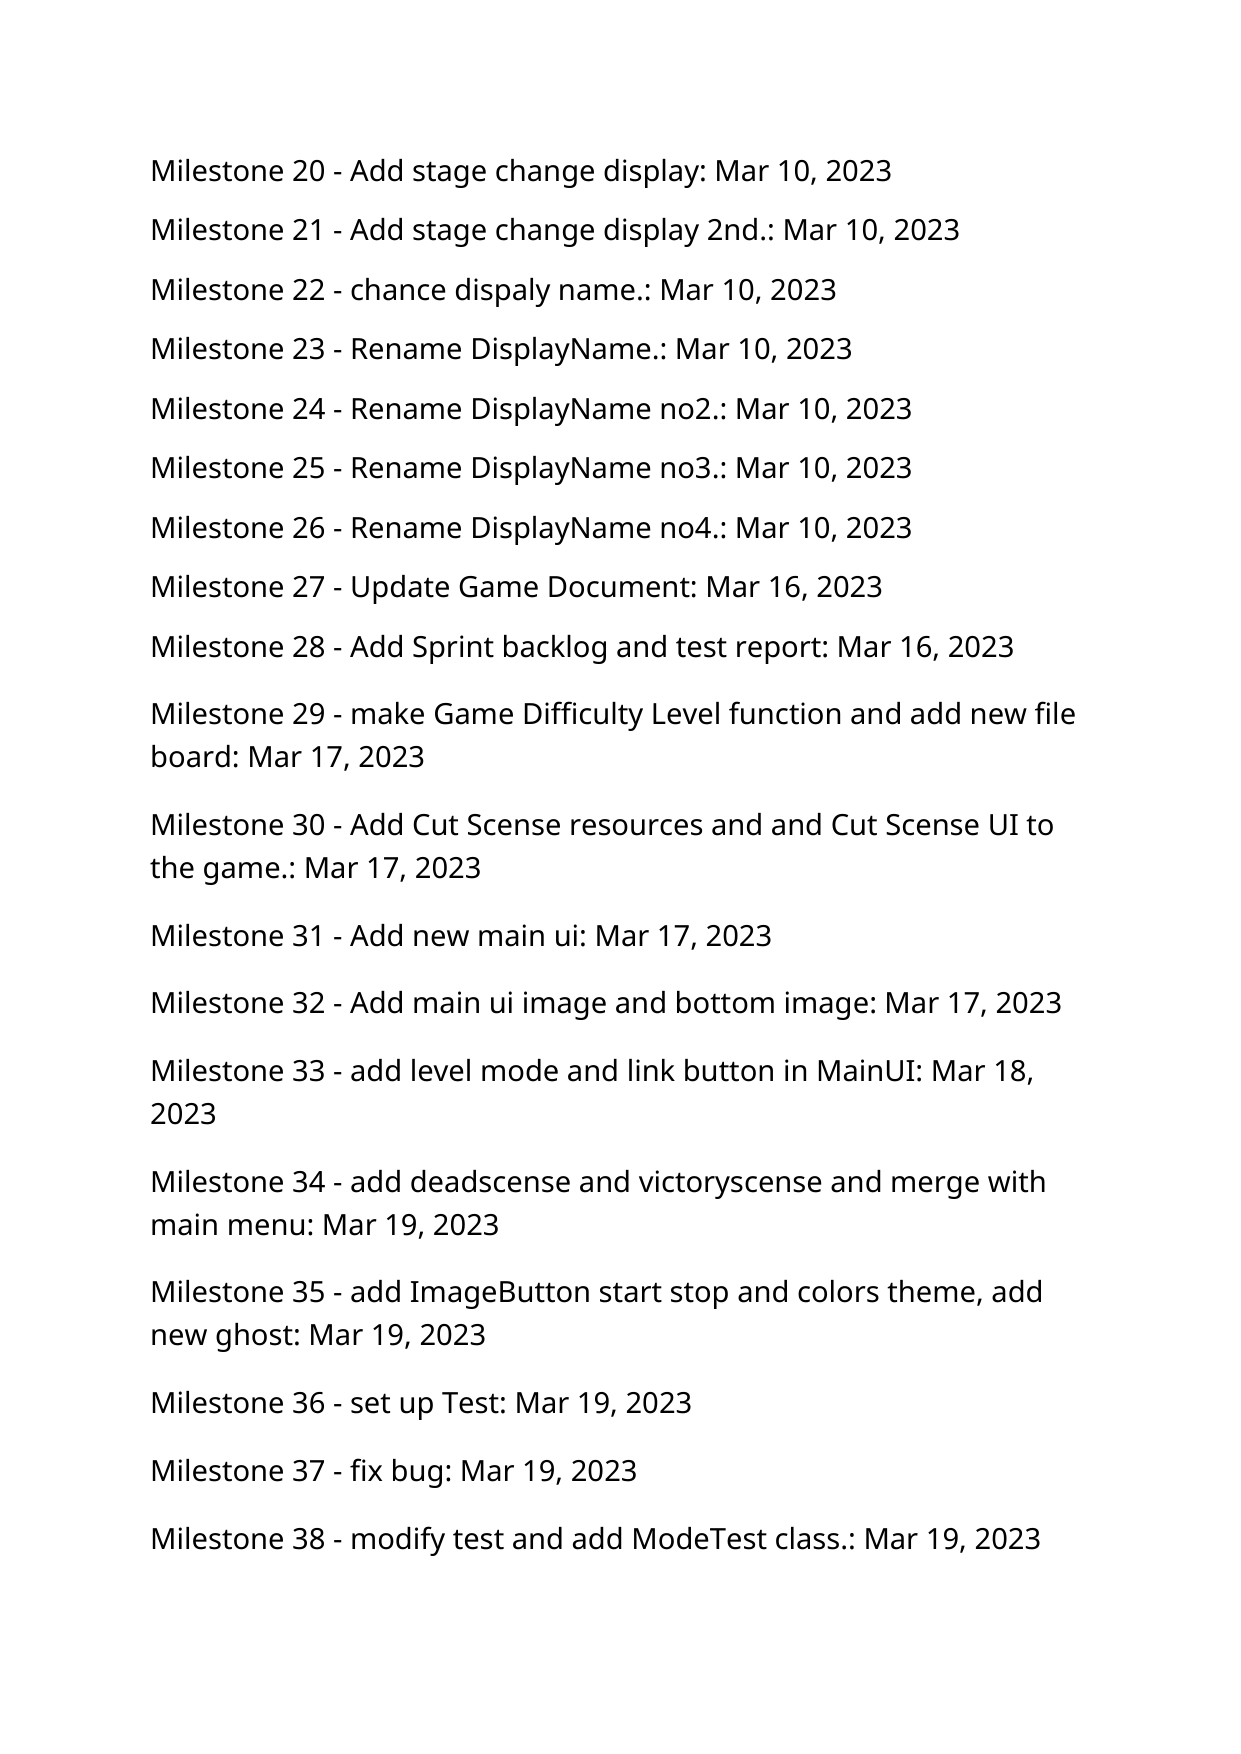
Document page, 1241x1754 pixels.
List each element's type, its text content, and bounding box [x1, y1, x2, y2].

text Milestone 35 - add ImageButton start stop and colors theme, add new ghost: Mar 19, 2023 [150, 1272, 1090, 1354]
text Milestone 28 - Add Sprint backlog and test report: Mar 16, 2023 [150, 626, 1090, 666]
text Milestone 21 - Add stage change display 2nd.: Mar 10, 2023 [150, 209, 1090, 249]
text Milestone 33 - add level mode and link button in MainUI: Mar 18, 2023 [150, 1051, 1090, 1133]
text Milestone 26 - Rename DisplayName no4.: Mar 10, 2023 [150, 507, 1090, 547]
text Milestone 24 - Rename DisplayName no2.: Mar 10, 2023 [150, 388, 1090, 428]
text Milestone 31 - Add new main ui: Mar 17, 2023 [150, 915, 1090, 954]
text Milestone 37 - fix bug: Mar 19, 2023 [150, 1450, 1090, 1490]
text Milestone 38 - modify test and add ModeTest class.: Mar 19, 2023 [150, 1518, 1090, 1558]
text Milestone 30 - Add Cut Scense resources and and Cut Scense UI to the game.: Mar 17, 2023 [150, 804, 1090, 887]
text Milestone 27 - Update Game Document: Mar 16, 2023 [150, 566, 1090, 606]
text Milestone 25 - Rename DisplayName no3.: Mar 10, 2023 [150, 447, 1090, 487]
text Milestone 23 - Rename DisplayName.: Mar 10, 2023 [150, 328, 1090, 368]
text Milestone 29 - make Game Difficulty Level function and add new file board: Mar 17, 2023 [150, 694, 1090, 776]
text Milestone 36 - set up Test: Mar 19, 2023 [150, 1382, 1090, 1422]
text Milestone 20 - Add stage change display: Mar 10, 2023 [150, 150, 1090, 190]
text Milestone 34 - add deadscense and victoryscense and merge with main menu: Mar 19, 2023 [150, 1161, 1090, 1244]
text Milestone 32 - Add main ui image and bottom image: Mar 17, 2023 [150, 983, 1090, 1022]
text Milestone 22 - chance dispaly name.: Mar 10, 2023 [150, 269, 1090, 309]
